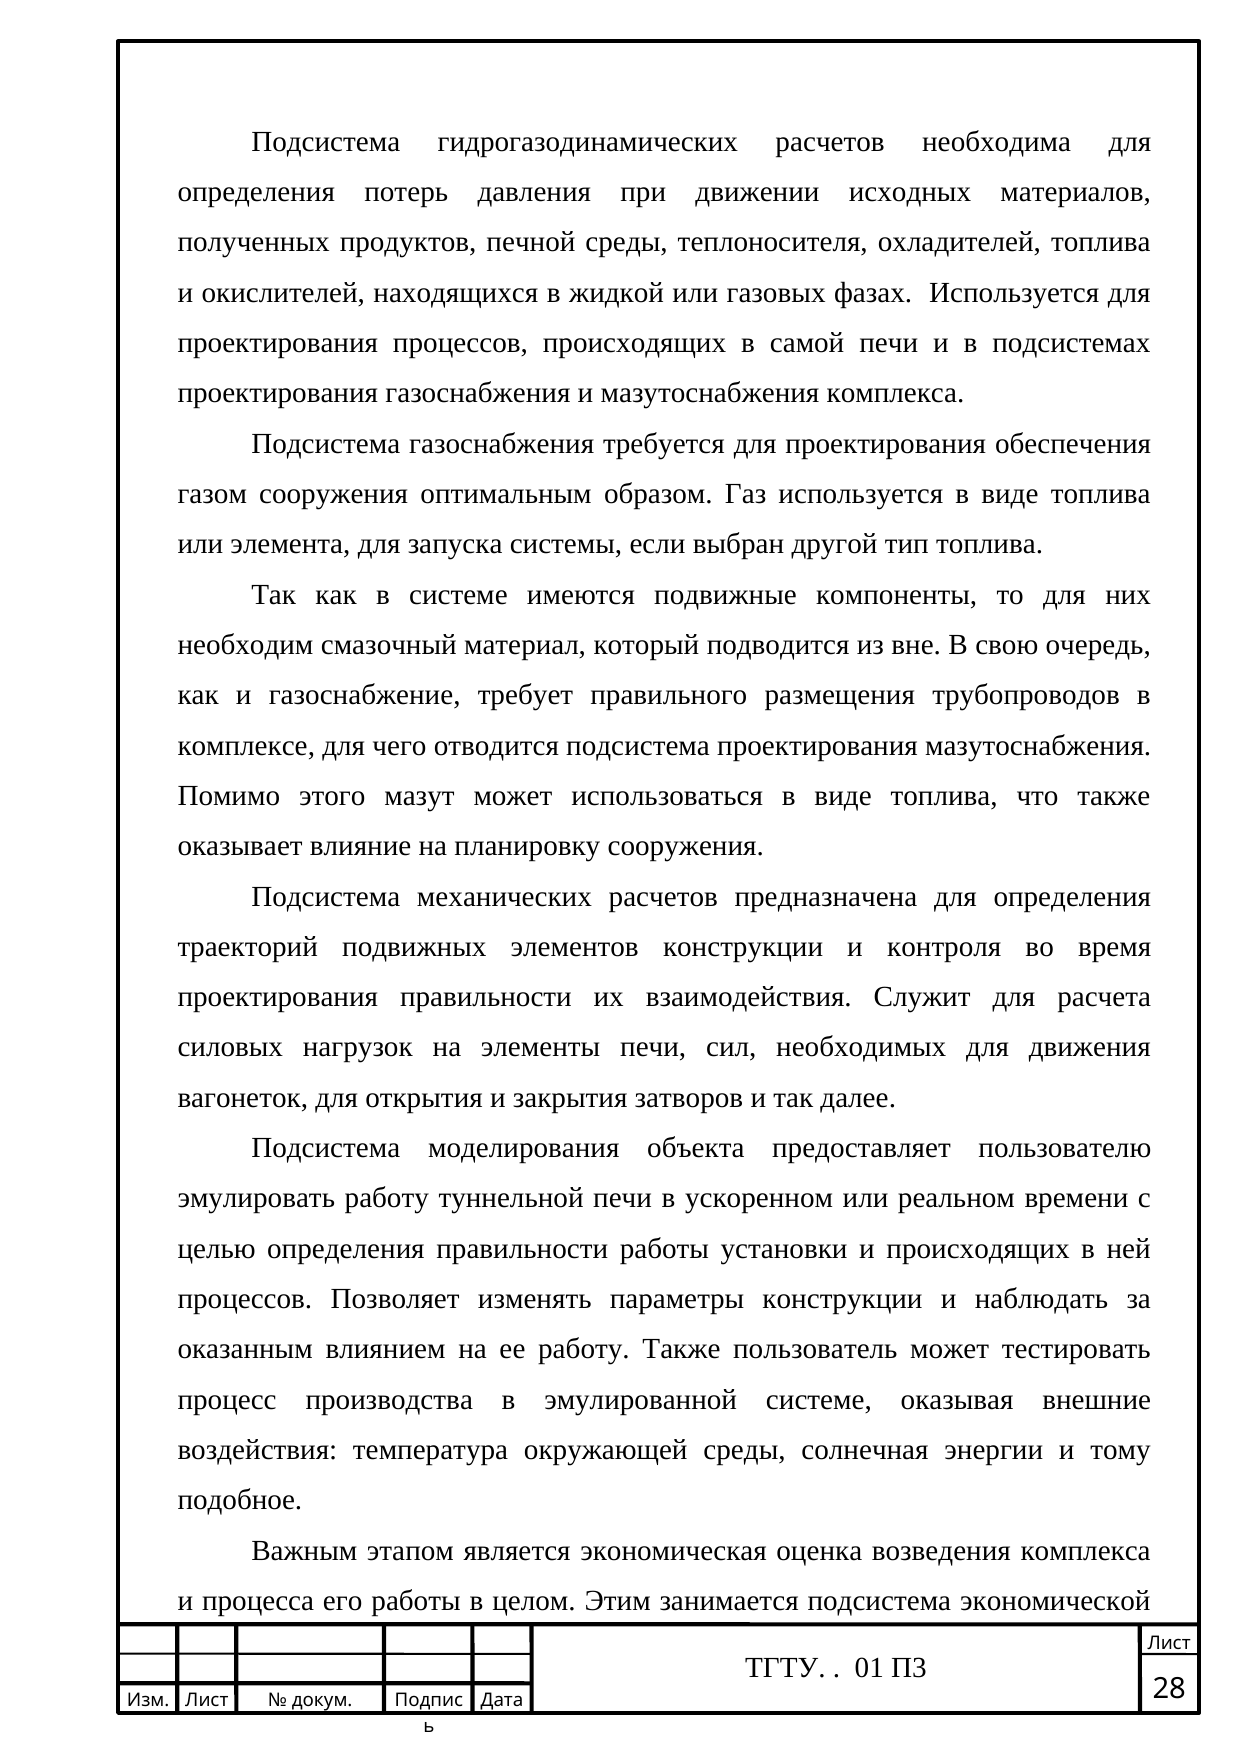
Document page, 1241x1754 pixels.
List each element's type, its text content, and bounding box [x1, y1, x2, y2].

list Подсистема газоснабжения требуется для проектирования обеспечения газом сооружения оптимальным образом. Газ используется в виде топлива или элемента, для запуска системы, если выбран другой тип топлива. [177, 426, 1152, 560]
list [177, 1533, 1152, 1617]
list Подсистема гидрогазодинамических расчетов необходима для определения потерь давления при движении исходных материалов, полученных продуктов, печной среды, теплоносителя, охладителей, топлива и окислителей, находящихся в жидкой или газовых фазах. Используется для проектирования процессов, происходящих в самой печи и в подсистемах проектирования газоснабжения и мазутоснабжения комплекса. [177, 124, 1152, 409]
list Подсистема моделирования объекта предоставляет пользователю эмулировать работу туннельной печи в ускоренном или реальном времени с целью определения правильности работы установки и происходящих в ней процессов. Позволяет изменять параметры конструкции и наблюдать за оказанным влиянием на ее работу. Также пользователь может тестировать процесс производства в эмулированной системе, оказывая внешние воздействия: температура окружающей среды, солнечная энергии и тому подобное. [177, 1130, 1152, 1516]
list Подсистема механических расчетов предназначена для определения траекторий подвижных элементов конструкции и контроля во время проектирования правильности их взаимодействия. Служит для расчета силовых нагрузок на элементы печи, сил, необходимых для движения вагонеток, для открытия и закрытия затворов и так далее. [177, 879, 1152, 1113]
list Так как в системе имеются подвижные компоненты, то для них необходим смазочный материал, который подводится из вне. В свою очередь, как и газоснабжение, требует правильного размещения трубопроводов в комплексе, для чего отводится подсистема проектирования мазутоснабжения. Помимо этого мазут может использоваться в виде топлива, что также оказывает влияние на планировку сооружения. [177, 577, 1152, 862]
